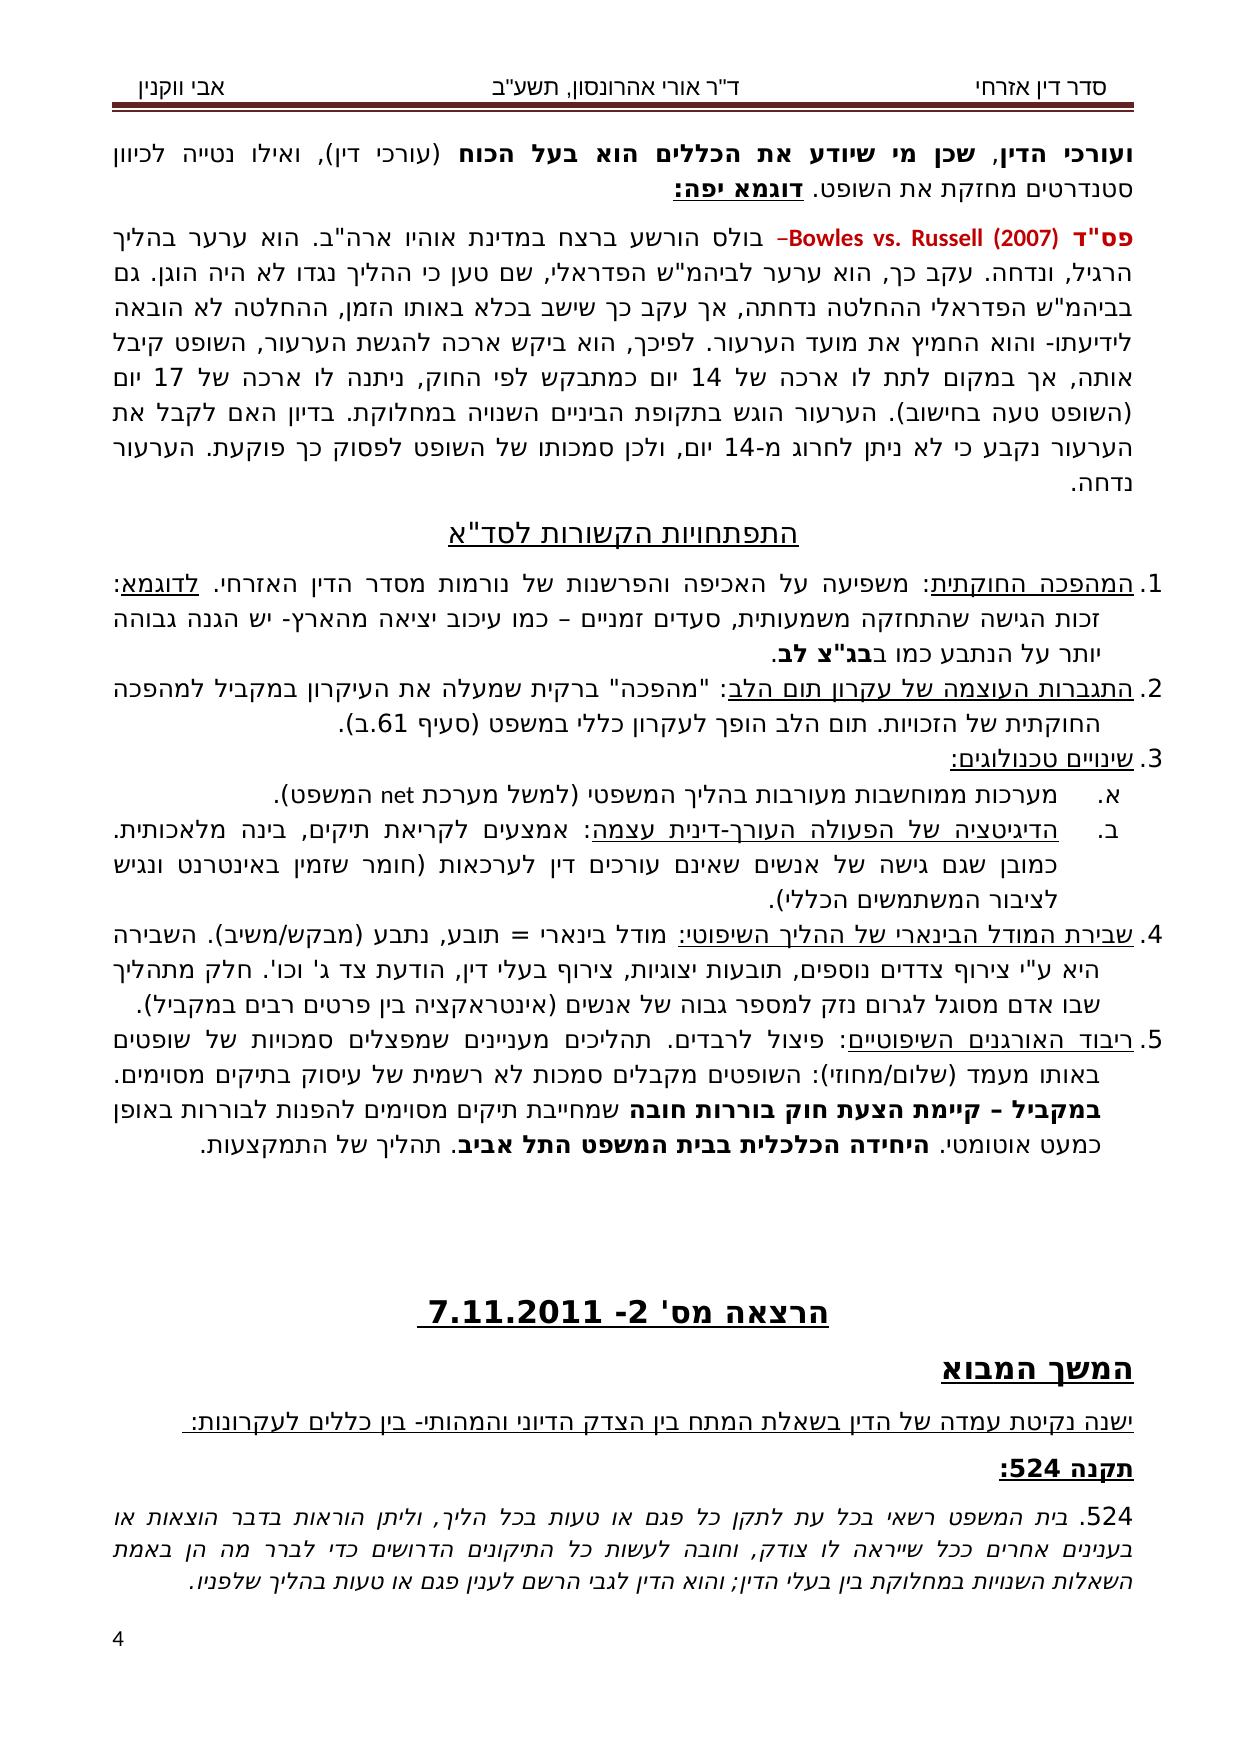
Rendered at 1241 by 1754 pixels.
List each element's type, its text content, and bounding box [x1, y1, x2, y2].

text פס"ד Bowles vs. Russell (2007)– בולס הורשע ברצח במדינת אוהיו ארה"ב. הוא ערער בהליך הרגיל, ונדחה. עקב כך, הוא ערער לביהמ"ש הפדראלי, שם טען כי ההליך נגדו לא היה הוגן. גם בביהמ"ש הפדראלי ההחלטה נדחתה, אך עקב כך שישב בכלא באותו הזמן, ההחלטה לא הובאה לידיעתו- והוא החמיץ את מועד הערעור. לפיכך, הוא ביקש ארכה להגשת הערעור, השופט קיבל אותה, אך במקום לתת לו ארכה של 14 יום כמתבקש לפי החוק, ניתנה לו ארכה של 17 יום (השופט טעה בחישוב). הערעור הוגש בתקופת הביניים השנויה במחלוקת. בדיון האם לקבל את הערעור נקבע כי לא ניתן לחרוג מ-14 יום, ולכן סמכותו של השופט לפסוק כך פוקעת. הערעור נדחה. [112, 222, 1134, 498]
text 524. בית המשפט רשאי בכל עת לתקן כל פגם או טעות בכל הליך, וליתן הוראות בדבר הוצאות או בענינים אחרים ככל שייראה לו צודק, וחובה לעשות כל התיקונים הדרושים כדי לברר מה הן באמת השאלות השנויות במחלוקת בין בעלי הדין; והוא הדין לגבי הרשם לענין פגם או טעות בהליך שלפניו. [112, 1502, 1134, 1595]
text המשך המבוא [112, 1351, 1134, 1387]
list מערכות ממוחשבות מעורבות בהליך המשפטי (למשל מערכת net המשפט). [112, 779, 1096, 810]
list שינויים טכנולוגים: [112, 744, 1139, 773]
list שבירת המודל הבינארי של ההליך השיפוטי: מודל בינארי = תובע, נתבע (מבקש/משיב). השבירה היא ע"י צירוף צדדים נוספים, תובעות יצוגיות, צירוף בעלי דין, הודעת צד ג' וכו'. חלק מתהליך שבו אדם מסוגל לגרום נזק למספר גבוה של אנשים (אינטראקציה בין פרטים רבים במקביל). [112, 921, 1139, 1020]
list הדיגיטציה של הפעולה העורך-דינית עצמה: אמצעים לקריאת תיקים, בינה מלאכותית. כמובן שגם גישה של אנשים שאינם עורכים דין לערכאות (חומר שזמין באינטרנט ונגיש לציבור המשתמשים הכללי). [112, 816, 1096, 915]
text ישנה נקיטת עמדה של הדין בשאלת המתח בין הצדק הדיוני והמהותי- בין כללים לעקרונות: [112, 1407, 1134, 1436]
list המהפכה החוקתית: משפיעה על האכיפה והפרשנות של נורמות מסדר הדין האזרחי. לדוגמא: זכות הגישה שהתחזקה משמעותית, סעדים זמניים – כמו עיכוב יציאה מהארץ- יש הגנה גבוהה יותר על הנתבע כמו בבג"צ לב. [112, 569, 1139, 668]
list התגברות העוצמה של עקרון תום הלב: "מהפכה" ברקית שמעלה את העיקרון במקביל למהפכה החוקתית של הזכויות. תום הלב הופך לעקרון כללי במשפט (סעיף 61.ב). [112, 674, 1139, 738]
text תקנה 524: [112, 1454, 1134, 1483]
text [112, 139, 1134, 204]
text התפתחויות הקשורות לסד"א [112, 516, 1134, 550]
text הרצאה מס' 2- 7.11.2011 [112, 1295, 1134, 1331]
list ריבוד האורגנים השיפוטיים: פיצול לרבדים. תהליכים מעניינים שמפצלים סמכויות של שופטים באותו מעמד (שלום/מחוזי): השופטים מקבלים סמכות לא רשמית של עיסוק בתיקים מסוימים. במקביל – קיימת הצעת חוק בוררות חובה שמחייבת תיקים מסוימים להפנות לבוררות באופן כמעט אוטומטי. היחידה הכלכלית בבית המשפט התל אביב. תהליך של התמקצעות. [112, 1026, 1139, 1160]
